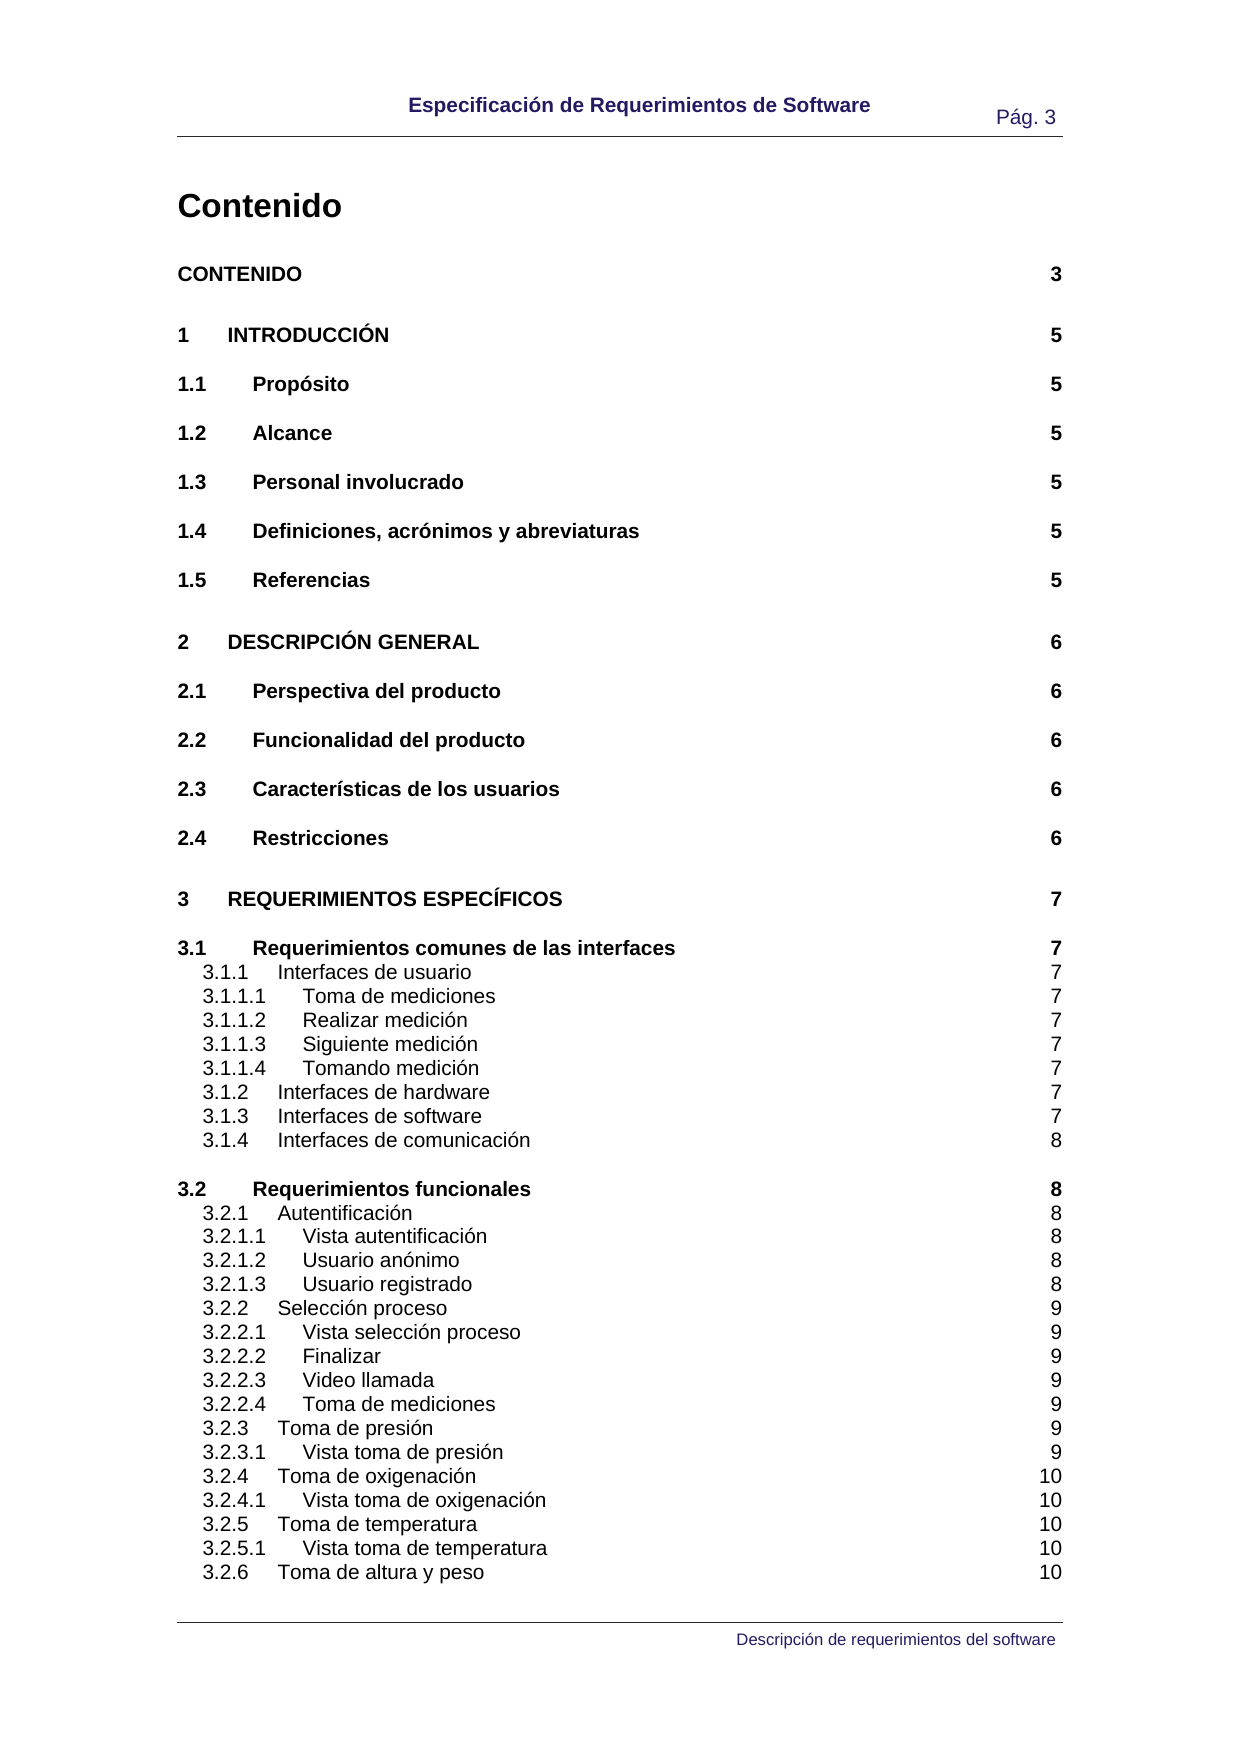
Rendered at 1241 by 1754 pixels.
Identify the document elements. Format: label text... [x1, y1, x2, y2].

text 1.4 Definiciones, acrónimos y abreviaturas 5 [177, 519, 1063, 543]
text 3.2.1.3 Usuario registrado 8 [202, 1272, 1063, 1296]
text 3.1.1.4 Tomando medición 7 [202, 1056, 1063, 1079]
text 3.1.2 Interfaces de hardware 7 [202, 1079, 1063, 1103]
text 3.1.1 Interfaces de usuario 7 [202, 960, 1063, 984]
list Contenido [177, 186, 1063, 224]
text 3.2.2.1 Vista selección proceso 9 [202, 1320, 1063, 1344]
text 3.2.3 Toma de presión 9 [202, 1416, 1063, 1440]
text 3.2.1.2 Usuario anónimo 8 [202, 1248, 1063, 1272]
text 1.1 Propósito 5 [177, 372, 1063, 396]
text 3.2.3.1 Vista toma de presión 9 [202, 1440, 1063, 1464]
text 3.2.6 Toma de altura y peso 10 [202, 1560, 1063, 1584]
text 3.1.3 Interfaces de software 7 [202, 1103, 1063, 1127]
text 3.1.1.1 Toma de mediciones 7 [202, 984, 1063, 1008]
text Contenido 3 [177, 262, 1063, 286]
text 3.2.2.4 Toma de mediciones 9 [202, 1392, 1063, 1416]
text 1 Introducción 5 [177, 323, 1063, 347]
text 3.1 Requerimientos comunes de las interfaces 7 [177, 936, 1063, 960]
text 2 Descripción general 6 [177, 629, 1063, 653]
text 3.1.1.2 Realizar medición 7 [202, 1008, 1063, 1032]
text 3.2.2 Selección proceso 9 [202, 1296, 1063, 1320]
text 3.2.1 Autentificación 8 [202, 1200, 1063, 1224]
text 3.2.2.2 Finalizar 9 [202, 1344, 1063, 1368]
text 2.3 Características de los usuarios 6 [177, 776, 1063, 800]
text 3.1.1.3 Siguiente medición 7 [202, 1032, 1063, 1056]
text 1.2 Alcance 5 [177, 421, 1063, 445]
text 3.2 Requerimientos funcionales 8 [177, 1176, 1063, 1200]
text 3.2.1.1 Vista autentificación 8 [202, 1224, 1063, 1248]
text 3.2.2.3 Video llamada 9 [202, 1368, 1063, 1392]
text 3.2.4.1 Vista toma de oxigenación 10 [202, 1488, 1063, 1512]
text 3.1.4 Interfaces de comunicación 8 [202, 1127, 1063, 1151]
text 3.2.5 Toma de temperatura 10 [202, 1512, 1063, 1536]
text 2.1 Perspectiva del producto 6 [177, 678, 1063, 702]
text 1.5 Referencias 5 [177, 568, 1063, 592]
text 1.3 Personal involucrado 5 [177, 470, 1063, 494]
text 3.2.4 Toma de oxigenación 10 [202, 1464, 1063, 1488]
text 2.2 Funcionalidad del producto 6 [177, 727, 1063, 751]
text 2.4 Restricciones 6 [177, 825, 1063, 849]
text 3.2.5.1 Vista toma de temperatura 10 [202, 1536, 1063, 1560]
text 3 Requerimientos específicos 7 [177, 887, 1063, 911]
